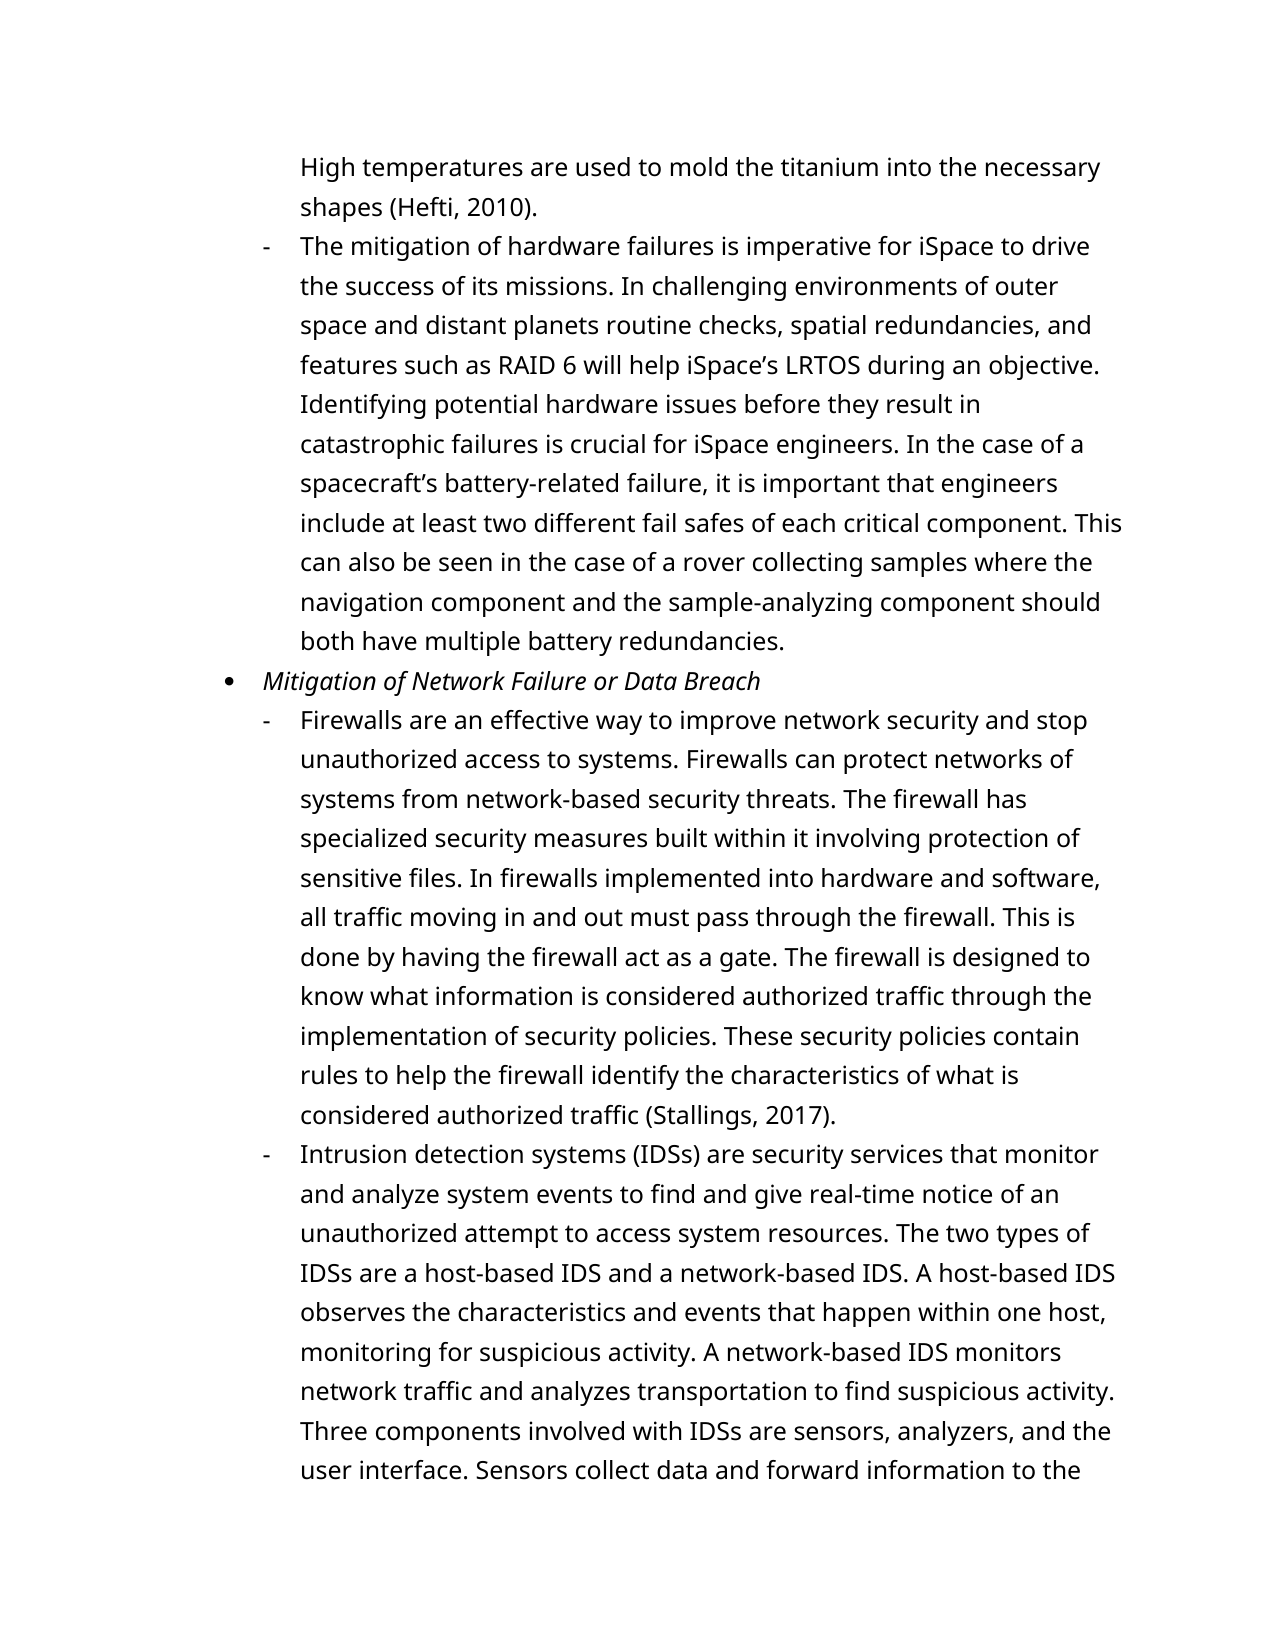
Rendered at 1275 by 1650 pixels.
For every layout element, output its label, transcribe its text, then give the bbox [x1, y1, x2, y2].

list Firewalls are an effective way to improve network security and stop unauthorized access to systems. Firewalls can protect networks of systems from network-based security threats. The firewall has specialized security measures built within it involving protection of sensitive files. In firewalls implemented into hardware and software, all traffic moving in and out must pass through the firewall. This is done by having the firewall act as a gate. The firewall is designed to know what information is considered authorized traffic through the implementation of security policies. These security policies contain rules to help the firewall identify the characteristics of what is considered authorized traffic (Stallings, 2017). [262, 703, 1125, 1132]
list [262, 1137, 1125, 1487]
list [262, 150, 1125, 223]
list The mitigation of hardware failures is imperative for iSpace to drive the success of its missions. In challenging environments of outer space and distant planets routine checks, spatial redundancies, and features such as RAID 6 will help iSpace’s LRTOS during an objective. Identifying potential hardware issues before they result in catastrophic failures is crucial for iSpace engineers. In the case of a spacecraft’s battery-related failure, it is important that engineers include at least two different fail safes of each critical component. This can also be seen in the case of a rover collecting samples where the navigation component and the sample-analyzing component should both have multiple battery redundancies. [262, 229, 1125, 658]
list Mitigation of Network Failure or Data Breach [225, 663, 1125, 697]
